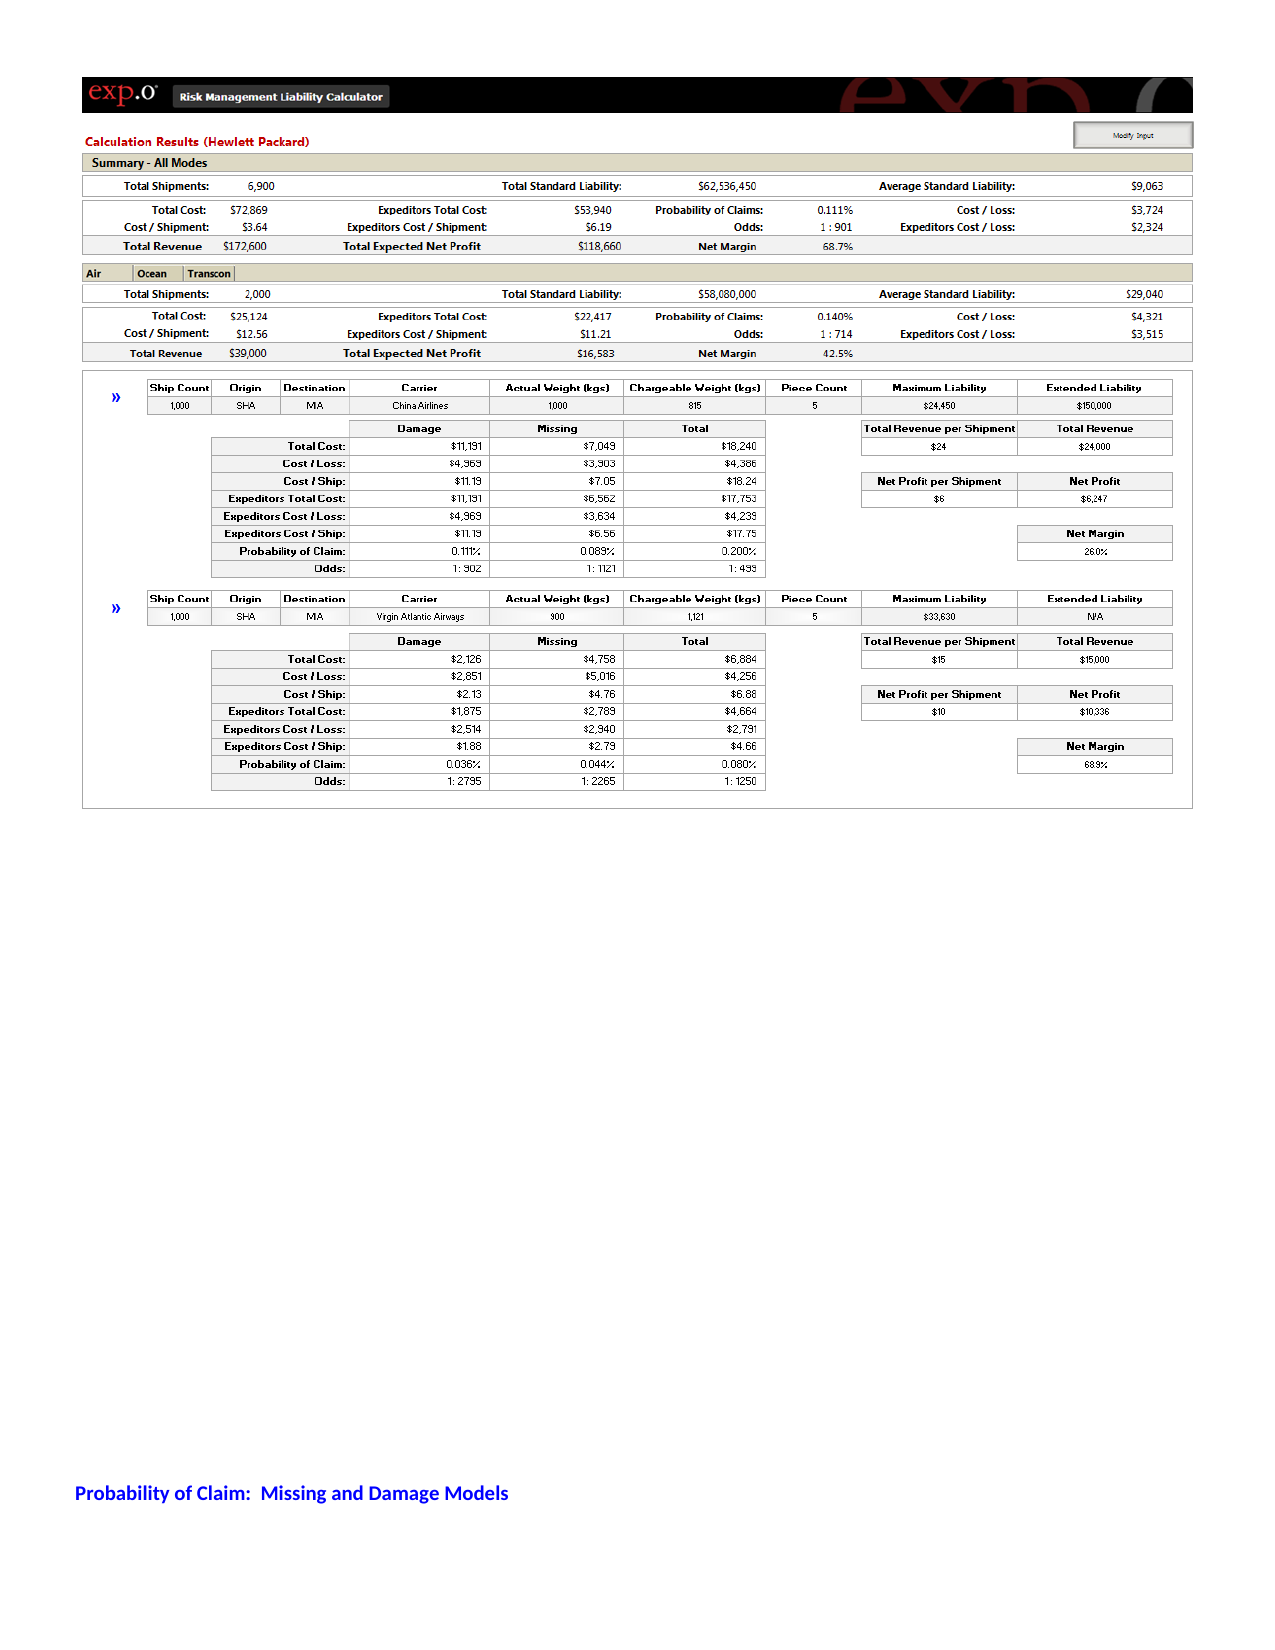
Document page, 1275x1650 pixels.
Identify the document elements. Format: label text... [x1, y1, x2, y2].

text Probability of Claim: Missing and Damage Models [75, 1480, 1200, 1506]
picture [79, 75, 1196, 812]
